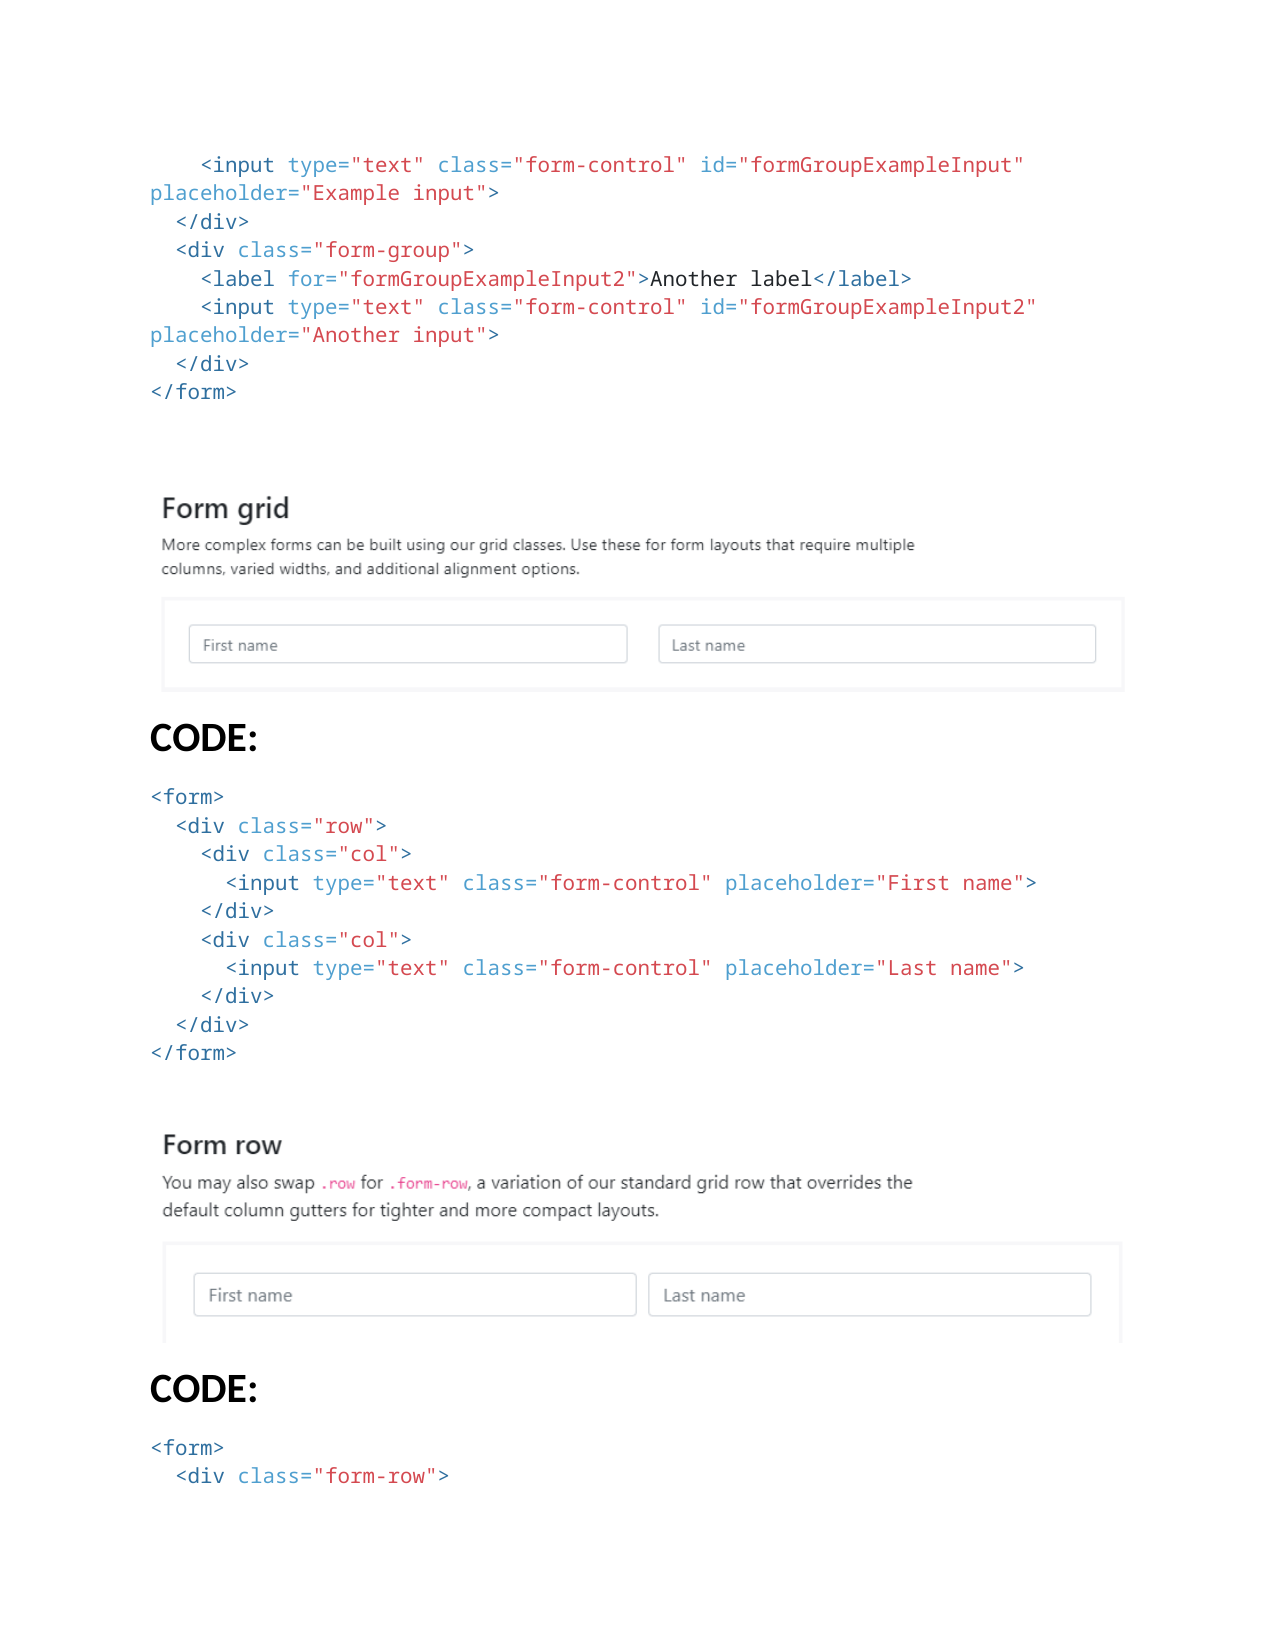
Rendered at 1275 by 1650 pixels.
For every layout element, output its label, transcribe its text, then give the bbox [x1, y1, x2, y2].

text <div class="col"> [150, 925, 1125, 953]
text <input type="text" class="form-control" id="formGroupExampleInput2" placeholder="Another input"> [150, 292, 1125, 349]
text <div class="col"> [150, 839, 1125, 868]
text <form> [150, 782, 1125, 811]
text <div class="form-group"> [150, 235, 1125, 264]
text CODE: [150, 711, 1125, 762]
picture [150, 1115, 1125, 1343]
text <form> [150, 1433, 1125, 1462]
text <input type="text" class="form-control" placeholder="Last name"> [150, 953, 1125, 982]
picture [150, 477, 1125, 692]
text </div> [150, 207, 1125, 235]
text </form> [150, 377, 1125, 406]
text <div class="row"> [150, 811, 1125, 839]
text CODE: [150, 1362, 1125, 1412]
text <label for="formGroupExampleInput2">Another label</label> [150, 264, 1125, 292]
text </div> [150, 982, 1125, 1010]
text <input type="text" class="form-control" id="formGroupExampleInput" placeholder="Example input"> [150, 150, 1125, 207]
text <div class="form-row"> [150, 1462, 1125, 1490]
text </form> [150, 1038, 1125, 1067]
text </div> [150, 349, 1125, 377]
text </div> [150, 1010, 1125, 1038]
text </div> [150, 896, 1125, 925]
text <input type="text" class="form-control" placeholder="First name"> [150, 868, 1125, 896]
